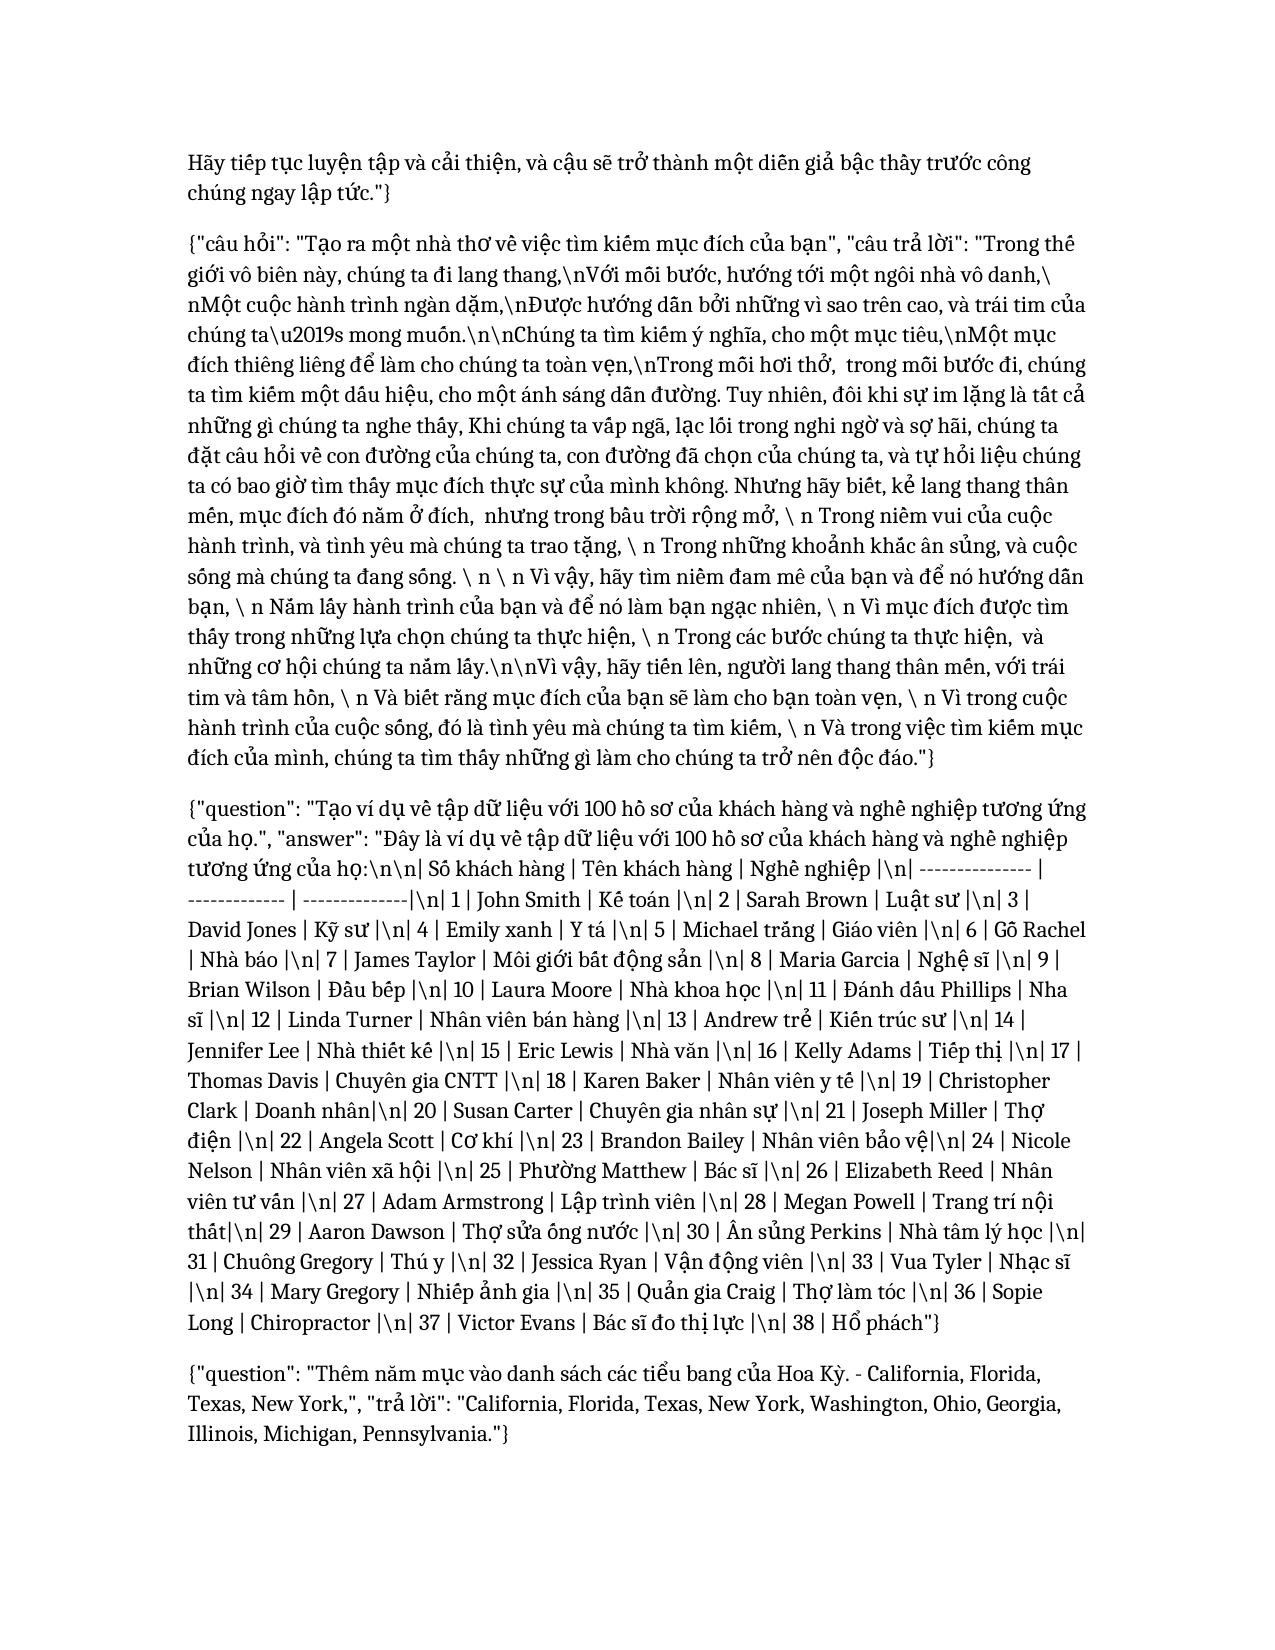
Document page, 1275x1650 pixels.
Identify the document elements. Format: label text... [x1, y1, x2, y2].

text {"question": "Tạo ví dụ về tập dữ liệu với 100 hồ sơ của khách hàng và nghề nghiệp tương ứng của họ.", "answer": "Đây là ví dụ về tập dữ liệu với 100 hồ sơ của khách hàng và nghề nghiệp tương ứng của họ:\n\n| Số khách hàng | Tên khách hàng | Nghề nghiệp |\n| --------------- | ------------- | --------------|\n| 1 | John Smith | Kế toán |\n| 2 | Sarah Brown | Luật sư |\n| 3 | David Jones | Kỹ sư |\n| 4 | Emily xanh | Y tá |\n| 5 | Michael trắng | Giáo viên |\n| 6 | Gỗ Rachel | Nhà báo |\n| 7 | James Taylor | Môi giới bất động sản |\n| 8 | Maria Garcia | Nghệ sĩ |\n| 9 | Brian Wilson | Đầu bếp |\n| 10 | Laura Moore | Nhà khoa học |\n| 11 | Đánh dấu Phillips | Nha sĩ |\n| 12 | Linda Turner | Nhân viên bán hàng |\n| 13 | Andrew trẻ | Kiến trúc sư |\n| 14 | Jennifer Lee | Nhà thiết kế |\n| 15 | Eric Lewis | Nhà văn |\n| 16 | Kelly Adams | Tiếp thị |\n| 17 | Thomas Davis | Chuyên gia CNTT |\n| 18 | Karen Baker | Nhân viên y tế |\n| 19 | Christopher Clark | Doanh nhân|\n| 20 | Susan Carter | Chuyên gia nhân sự |\n| 21 | Joseph Miller | Thợ điện |\n| 22 | Angela Scott | Cơ khí |\n| 23 | Brandon Bailey | Nhân viên bảo vệ|\n| 24 | Nicole Nelson | Nhân viên xã hội |\n| 25 | Phường Matthew | Bác sĩ |\n| 26 | Elizabeth Reed | Nhân viên tư vấn |\n| 27 | Adam Armstrong | Lập trình viên |\n| 28 | Megan Powell | Trang trí nội thất|\n| 29 | Aaron Dawson | Thợ sửa ống nước |\n| 30 | Ân sủng Perkins | Nhà tâm lý học |\n| 31 | Chuông Gregory | Thú y |\n| 32 | Jessica Ryan | Vận động viên |\n| 33 | Vua Tyler | Nhạc sĩ |\n| 34 | Mary Gregory | Nhiếp ảnh gia |\n| 35 | Quản gia Craig | Thợ làm tóc |\n| 36 | Sopie Long | Chiropractor |\n| 37 | Victor Evans | Bác sĩ đo thị lực |\n| 38 | Hổ phách"} [187, 796, 1087, 1336]
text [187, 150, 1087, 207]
text {"câu hỏi": "Tạo ra một nhà thơ về việc tìm kiếm mục đích của bạn", "câu trả lời": "Trong thế giới vô biên này, chúng ta đi lang thang,\nVới mỗi bước, hướng tới một ngôi nhà vô danh,\nMột cuộc hành trình ngàn dặm,\nĐược hướng dẫn bởi những vì sao trên cao, và trái tim của chúng ta\u2019s mong muốn.\n\nChúng ta tìm kiếm ý nghĩa, cho một mục tiêu,\nMột mục đích thiêng liêng để làm cho chúng ta toàn vẹn,\nTrong mỗi hơi thở, trong mỗi bước đi, chúng ta tìm kiếm một dấu hiệu, cho một ánh sáng dẫn đường. Tuy nhiên, đôi khi sự im lặng là tất cả những gì chúng ta nghe thấy, Khi chúng ta vấp ngã, lạc lối trong nghi ngờ và sợ hãi, chúng ta đặt câu hỏi về con đường của chúng ta, con đường đã chọn của chúng ta, và tự hỏi liệu chúng ta có bao giờ tìm thấy mục đích thực sự của mình không. Nhưng hãy biết, kẻ lang thang thân mến, mục đích đó nằm ở đích, nhưng trong bầu trời rộng mở, \ n Trong niềm vui của cuộc hành trình, và tình yêu mà chúng ta trao tặng, \ n Trong những khoảnh khắc ân sủng, và cuộc sống mà chúng ta đang sống. \ n \ n Vì vậy, hãy tìm niềm đam mê của bạn và để nó hướng dẫn bạn, \ n Nắm lấy hành trình của bạn và để nó làm bạn ngạc nhiên, \ n Vì mục đích được tìm thấy trong những lựa chọn chúng ta thực hiện, \ n Trong các bước chúng ta thực hiện, và những cơ hội chúng ta nắm lấy.\n\nVì vậy, hãy tiến lên, người lang thang thân mến, với trái tim và tâm hồn, \ n Và biết rằng mục đích của bạn sẽ làm cho bạn toàn vẹn, \ n Vì trong cuộc hành trình của cuộc sống, đó là tình yêu mà chúng ta tìm kiếm, \ n Và trong việc tìm kiếm mục đích của mình, chúng ta tìm thấy những gì làm cho chúng ta trở nên độc đáo."} [187, 231, 1087, 771]
text {"question": "Thêm năm mục vào danh sách các tiểu bang của Hoa Kỳ. - California, Florida, Texas, New York,", "trả lời": "California, Florida, Texas, New York, Washington, Ohio, Georgia, Illinois, Michigan, Pennsylvania."} [187, 1360, 1087, 1447]
